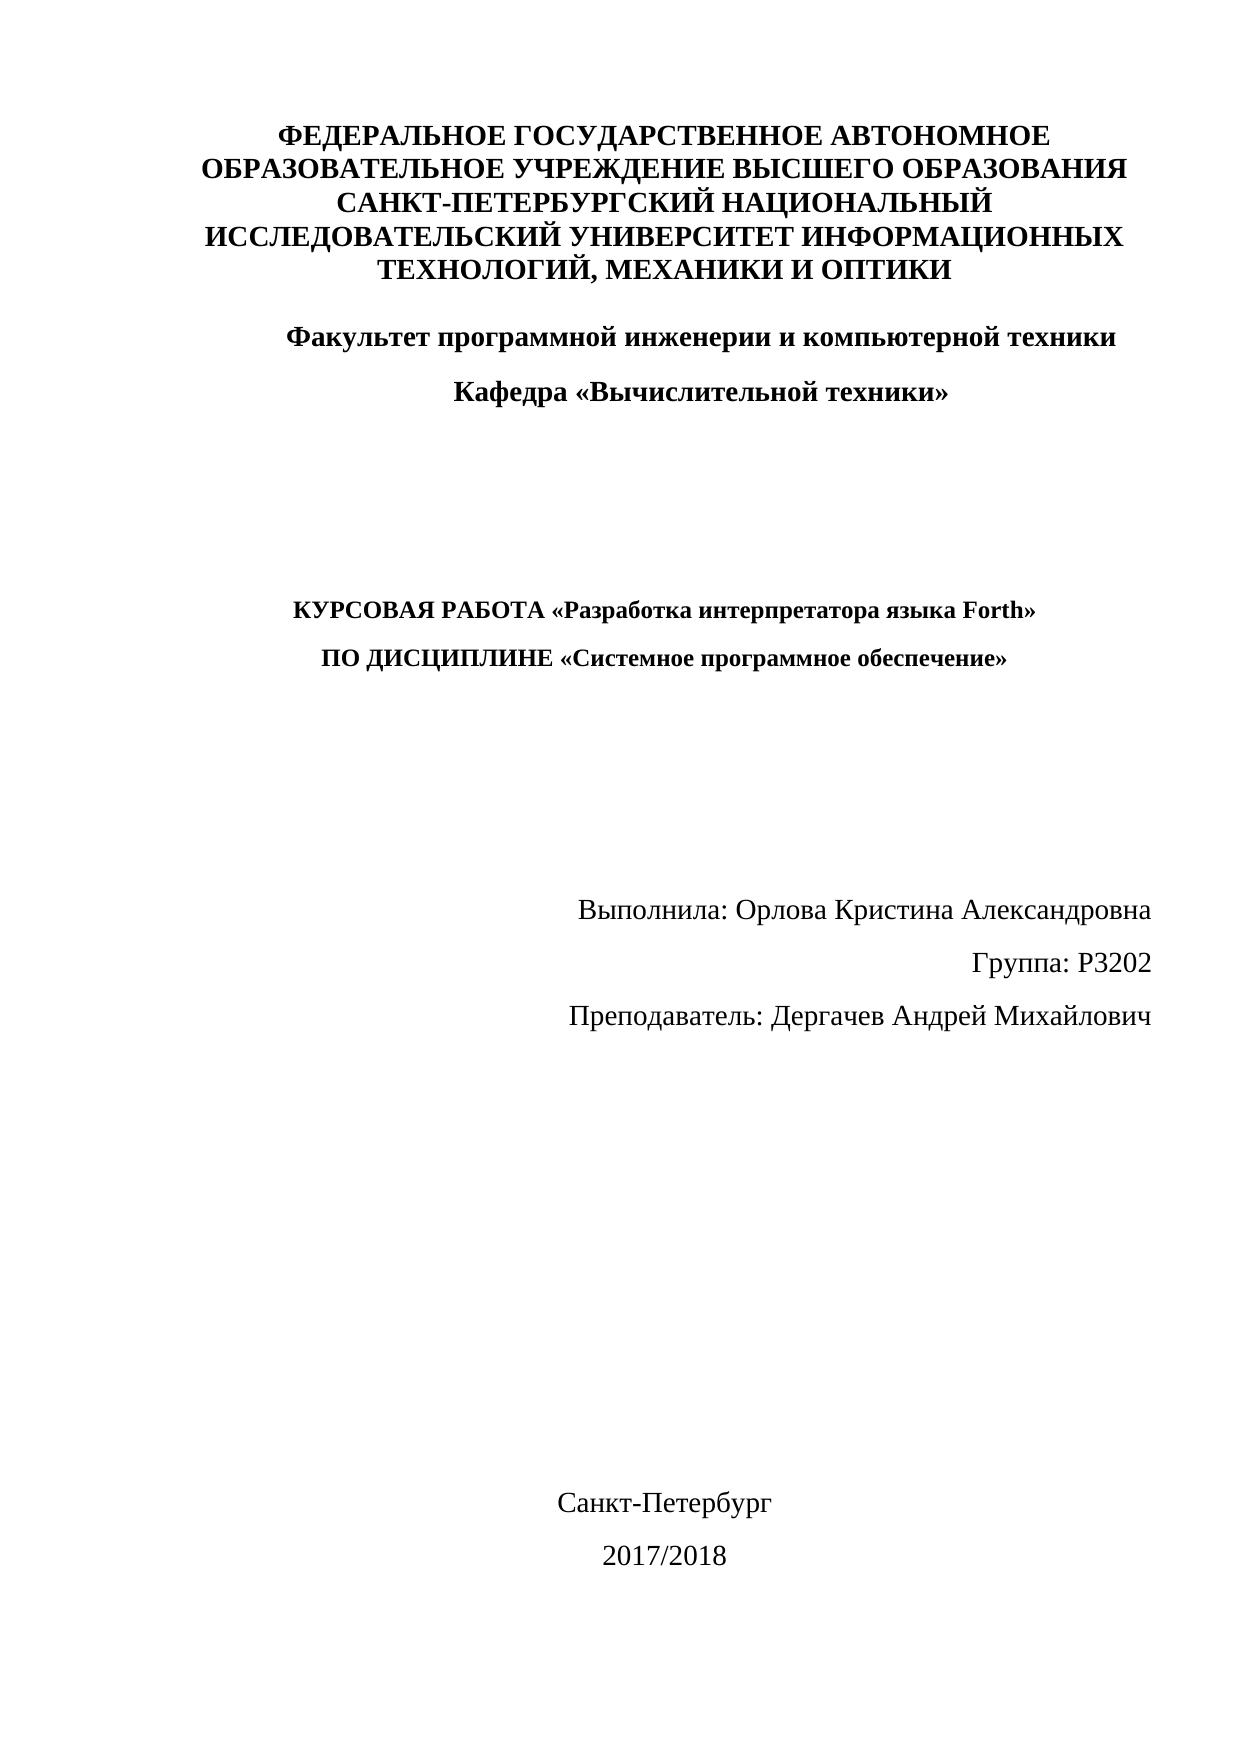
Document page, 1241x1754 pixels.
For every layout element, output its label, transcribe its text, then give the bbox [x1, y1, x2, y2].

text ПО ДИСЦИПЛИНЕ «Системное программное обеспечение» [177, 643, 1152, 672]
text Кафедра «Вычислительной техники» [251, 374, 1152, 408]
text Факультет программной инженерии и компьютерной техники [251, 319, 1152, 353]
text федеральное государственное автономное образовательное учреждение высшего образования [177, 118, 1152, 185]
text Преподаватель: Дергачев Андрей Михайлович [177, 998, 1152, 1031]
text Санкт-Петербургский национальный исследовательский УНИВЕРСИТЕТ информационных технологий, механики и оптики [177, 185, 1152, 286]
text Выполнила: Орлова Кристина Александровна [177, 892, 1152, 926]
text КУРСОВАЯ РАБОТА «Разработка интерпретатора языка Forth» [177, 596, 1152, 624]
text Группа: P3202 [177, 945, 1152, 978]
text 2017/2018 [177, 1538, 1152, 1571]
text Санкт-Петербург [177, 1485, 1152, 1518]
